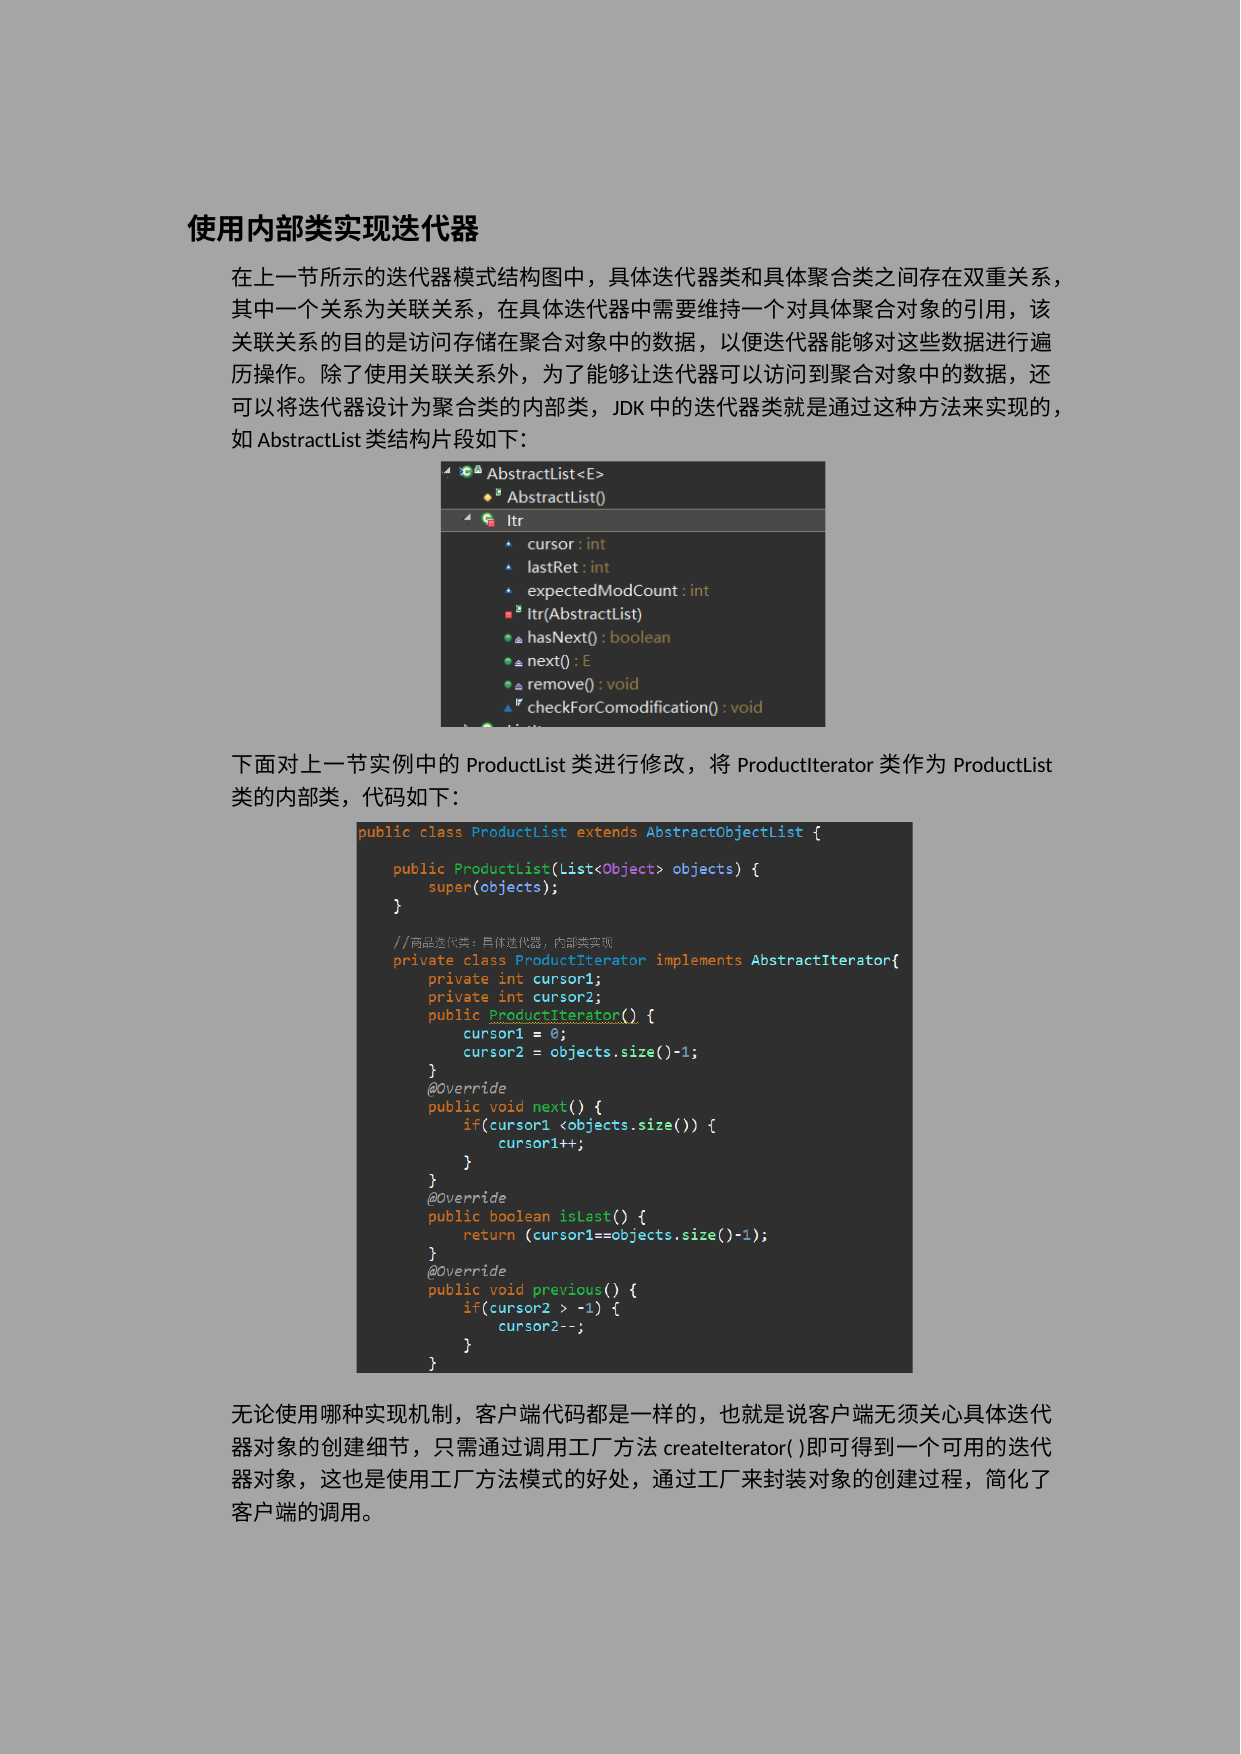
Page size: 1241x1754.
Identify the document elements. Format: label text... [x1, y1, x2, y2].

text 下面对上一节实例中的ProductList类进行修改，将ProductIterator类作为ProductList类的内部类，代码如下： [231, 747, 1053, 812]
text 在上一节所示的迭代器模式结构图中，具体迭代器类和具体聚合类之间存在双重关系，其中一个关系为关联关系，在具体迭代器中需要维持一个对具体聚合对象的引用，该关联关系的目的是访问存储在聚合对象中的数据，以便迭代器能够对这些数据进行遍历操作。除了使用关联关系外，为了能够让迭代器可以访问到聚合对象中的数据，还可以将迭代器设计为聚合类的内部类，JDK中的迭代器类就是通过这种方法来实现的，如AbstractList类结构片段如下： [231, 259, 1053, 454]
text 无论使用哪种实现机制，客户端代码都是一样的，也就是说客户端无须关心具体迭代器对象的创建细节，只需通过调用工厂方法createIterator( )即可得到一个可用的迭代器对象，这也是使用工厂方法模式的好处，通过工厂来封装对象的创建过程，简化了客户端的调用。 [231, 1397, 1053, 1527]
picture [356, 822, 913, 1373]
picture [440, 461, 826, 727]
subtitle 使用内部类实现迭代器 [187, 194, 1053, 259]
